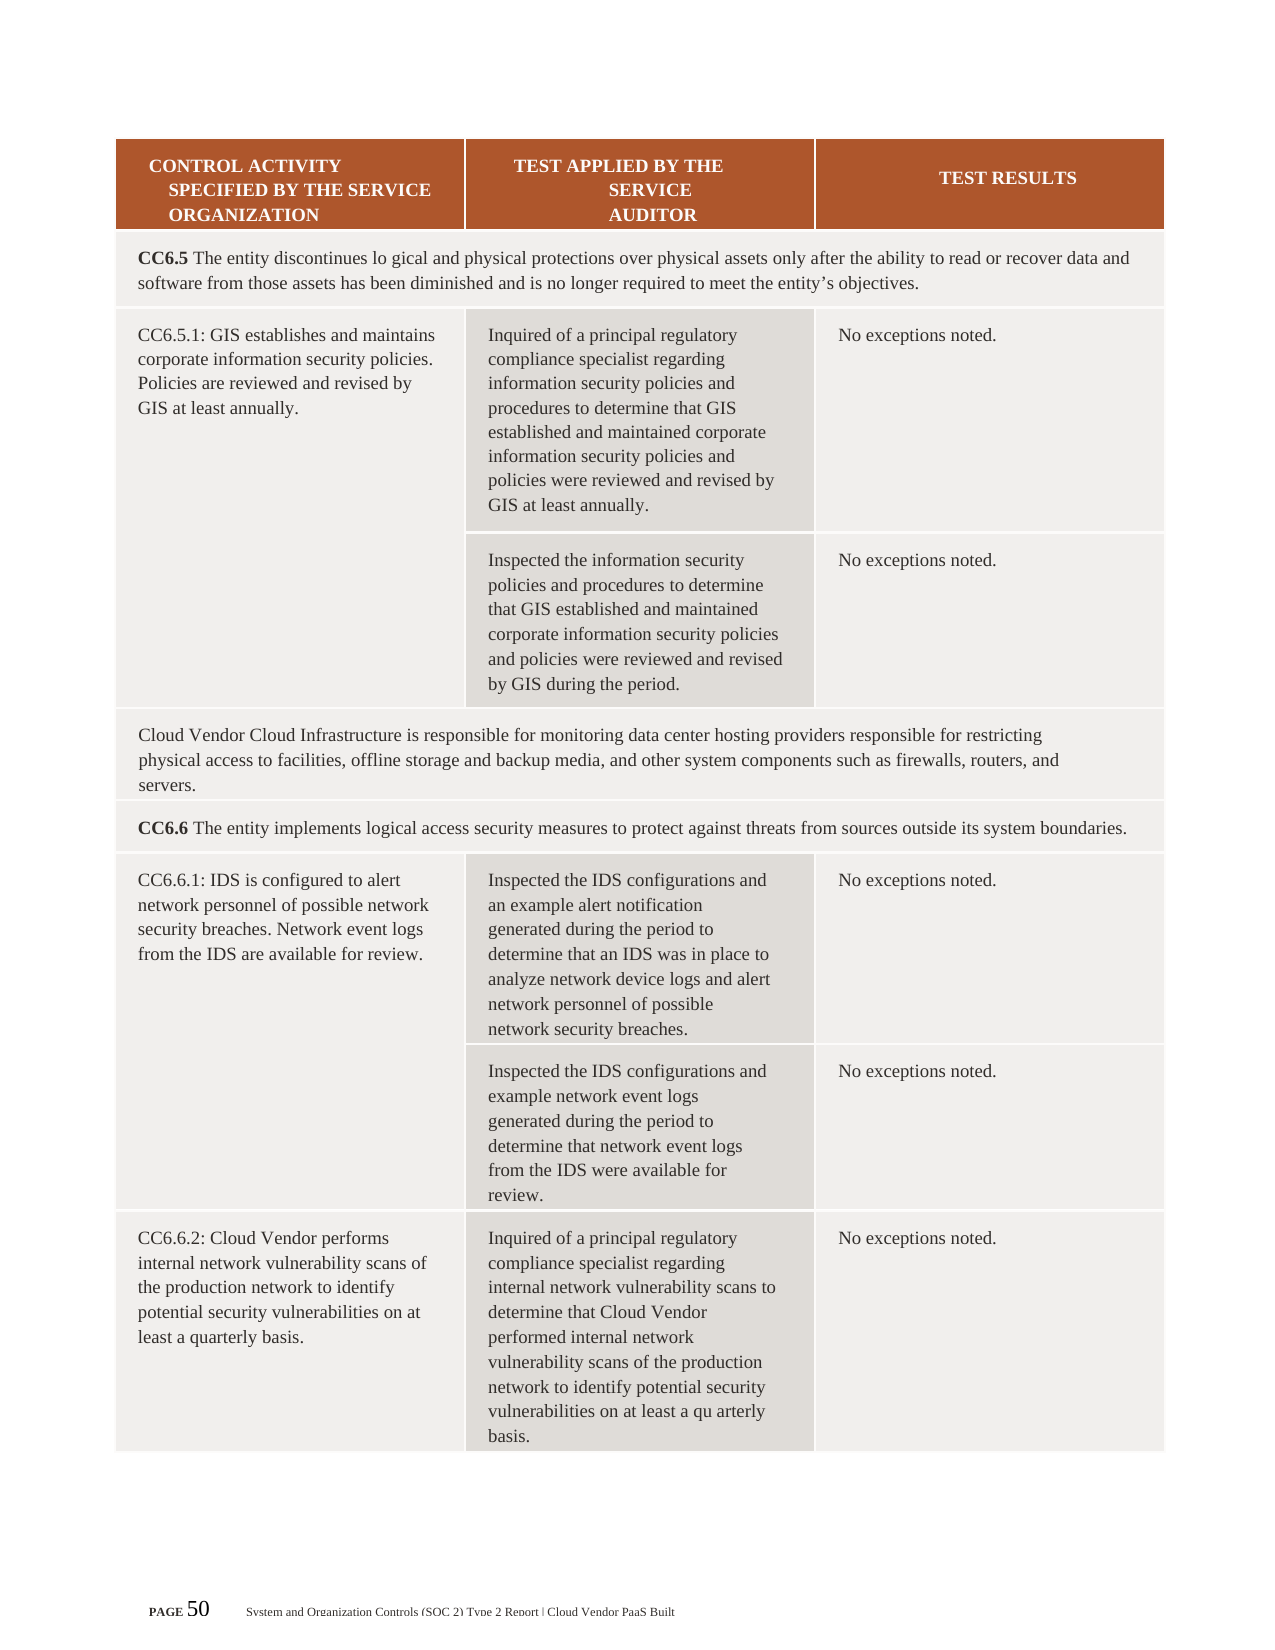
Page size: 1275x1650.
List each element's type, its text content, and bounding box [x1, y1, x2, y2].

table_cell No exceptions noted. [816, 534, 1164, 707]
table_header TEST APPLIED BY THE SERVICE AUDITOR [466, 139, 814, 229]
table_cell CC6.5 The entity discontinues lo gical and physical protections over physical assets only after the ability to read or recover data and software from those assets has been diminished and is no longer required to meet the entity’s objectives. [116, 232, 1164, 306]
table_cell CC6.6.1: IDS is configured to alert network personnel of possible network security breaches. Network event logs from the IDS are available for review. [116, 854, 464, 1209]
table_cell Inquired of a principal regulatory compliance specialist regarding information security policies and procedures to determine that GIS established and maintained corporate information security policies and policies were reviewed and revised by GIS at least annually. [466, 309, 814, 531]
table_cell Inspected the information security policies and procedures to determine that GIS established and maintained corporate information security policies and policies were reviewed and revised by GIS during the period. [466, 534, 814, 707]
table_header TEST RESULTS [816, 139, 1164, 229]
table_cell Cloud Vendor Cloud Infrastructure is responsible for monitoring data center hosting providers responsible for restricting physical access to facilities, offline storage and backup media, and other system components such as firewalls, routers, and servers. [116, 709, 1164, 799]
table_cell No exceptions noted. [816, 1212, 1164, 1451]
table_cell No exceptions noted. [816, 309, 1164, 531]
table_cell CC6.6 The entity implements logical access security measures to protect against threats from sources outside its system boundaries. [116, 801, 1164, 851]
table_cell CC6.6.2: Cloud Vendor performs internal network vulnerability scans of the production network to identify potential security vulnerabilities on at least a quarterly basis. [116, 1212, 464, 1451]
table_header CONTROL ACTIVITY SPECIFIED BY THE SERVICE ORGANIZATION [116, 139, 464, 229]
table_cell Inspected the IDS configurations and example network event logs generated during the period to determine that network event logs from the IDS were available for review. [466, 1045, 814, 1209]
table_cell No exceptions noted. [816, 854, 1164, 1043]
table_cell No exceptions noted. [816, 1045, 1164, 1209]
table_cell CC6.5.1: GIS establishes and maintains corporate information security policies. Policies are reviewed and revised by GIS at least annually. [116, 309, 464, 707]
table_cell Inquired of a principal regulatory compliance specialist regarding internal network vulnerability scans to determine that Cloud Vendor performed internal network vulnerability scans of the production network to identify potential security vulnerabilities on at least a qu arterly basis. [466, 1212, 814, 1451]
table_cell Inspected the IDS configurations and an example alert notification generated during the period to determine that an IDS was in place to analyze network device logs and alert network personnel of possible network security breaches. [466, 854, 814, 1043]
